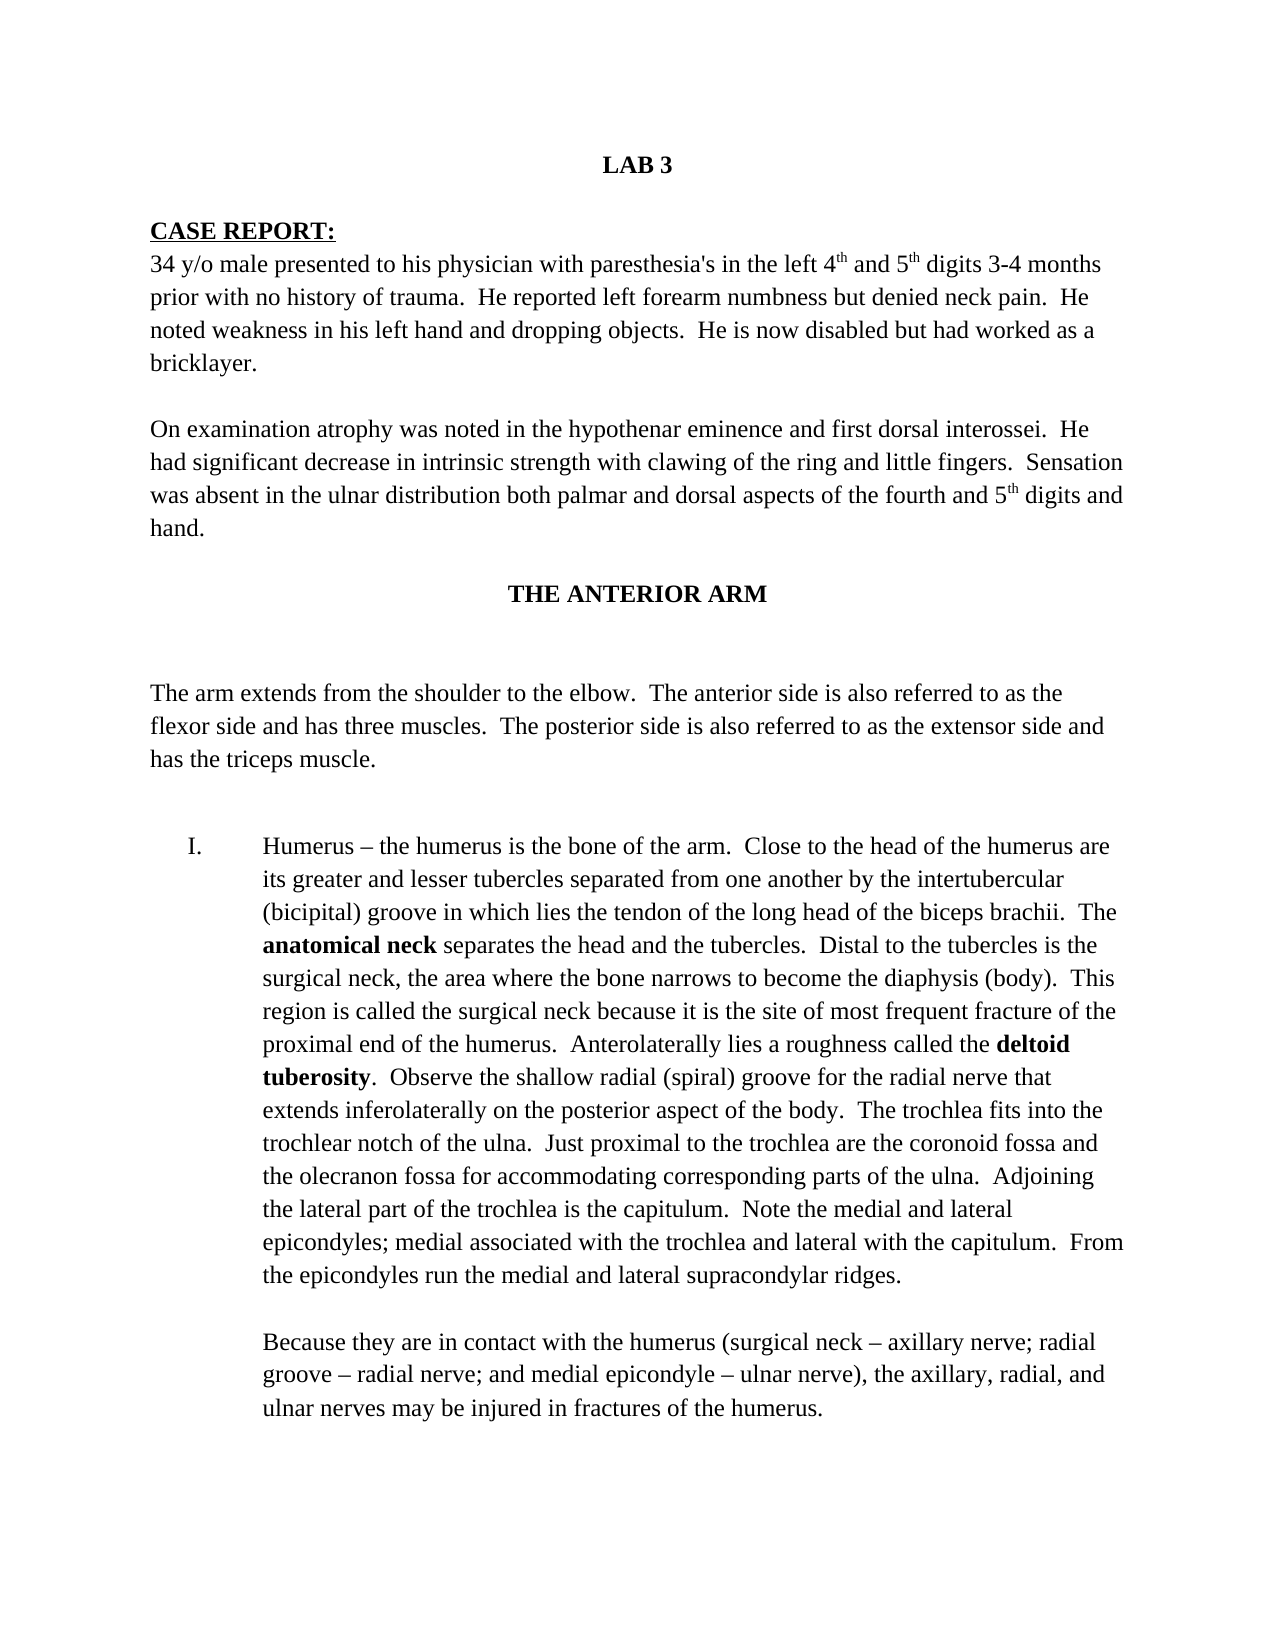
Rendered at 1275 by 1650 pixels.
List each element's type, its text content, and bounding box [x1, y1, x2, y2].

list Humerus – the humerus is the bone of the arm. Close to the head of the humerus are its greater and lesser tubercles separated from one another by the intertubercular (bicipital) groove in which lies the tendon of the long head of the biceps brachii. The anatomical neck separates the head and the tubercles. Distal to the tubercles is the surgical neck, the area where the bone narrows to become the diaphysis (body). This region is called the surgical neck because it is the site of most frequent fracture of the proximal end of the humerus. Anterolaterally lies a roughness called the deltoid tuberosity. Observe the shallow radial (spiral) groove for the radial nerve that extends inferolaterally on the posterior aspect of the body. The trochlea fits into the trochlear notch of the ulna. Just proximal to the trochlea are the coronoid fossa and the olecranon fossa for accommodating corresponding parts of the ulna. Adjoining the lateral part of the trochlea is the capitulum. Note the medial and lateral epicondyles; medial associated with the trochlea and lateral with the capitulum. From the epicondyles run the medial and lateral supracondylar ridges. [187, 831, 1125, 1289]
text 34 y/o male presented to his physician with paresthesia's in the left 4th and 5th digits 3-4 months prior with no history of trauma. He reported left forearm numbness but denied neck pain. He noted weakness in his left hand and dropping objects. He is now disabled but had worked as a bricklayer. [150, 249, 1125, 377]
text On examination atrophy was noted in the hypothenar eminence and first dorsal interossei. He had significant decrease in intrinsic strength with clawing of the ring and little fingers. Sensation was absent in the ulnar distribution both palmar and dorsal aspects of the fourth and 5th digits and hand. [150, 414, 1125, 542]
text THE ANTERIOR ARM [150, 579, 1125, 608]
text CASE REPORT: [150, 216, 1125, 245]
text The arm extends from the shoulder to the elbow. The anterior side is also referred to as the flexor side and has three muscles. The posterior side is also referred to as the extensor side and has the triceps muscle. [150, 678, 1125, 773]
list Because they are in contact with the humerus (surgical neck – axillary nerve; radial groove – radial nerve; and medial epicondyle – ulnar nerve), the axillary, radial, and ulnar nerves may be injured in fractures of the humerus. [262, 1327, 1125, 1421]
text LAB 3 [150, 150, 1125, 179]
